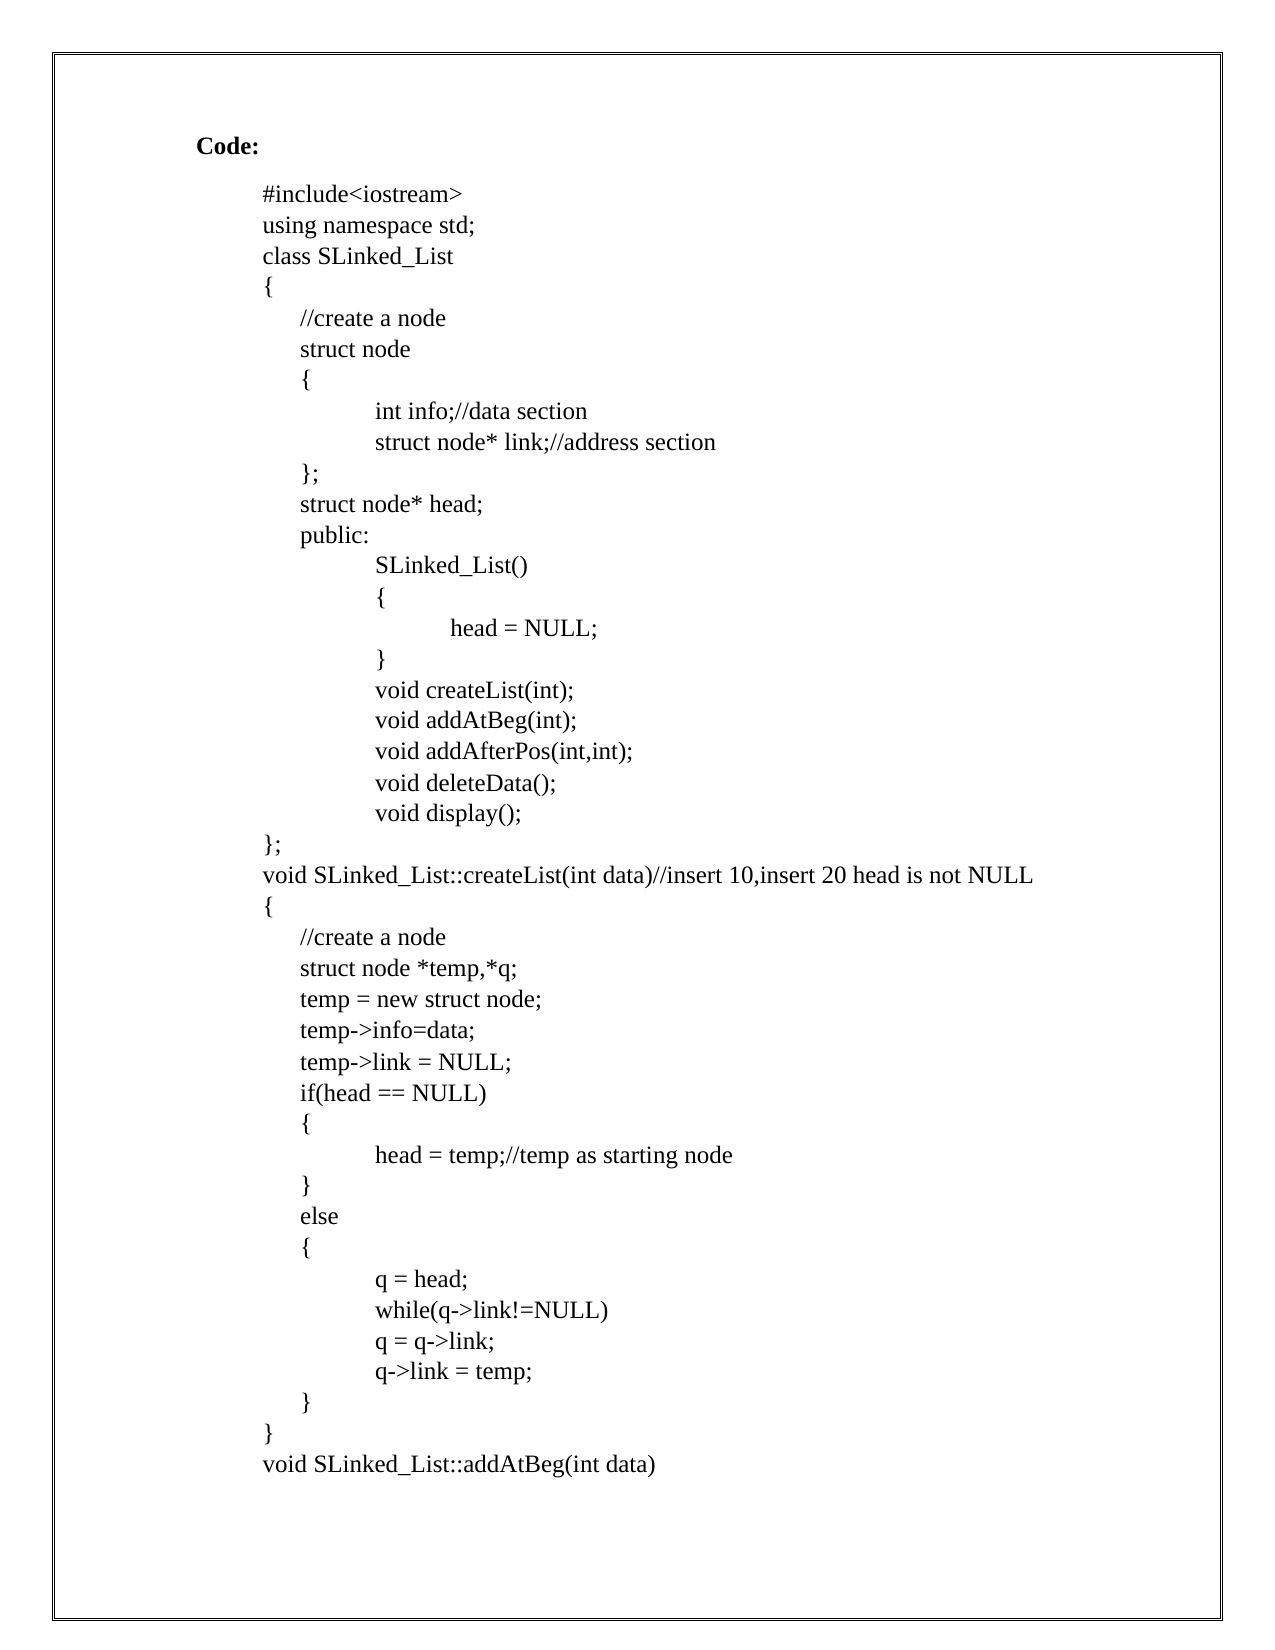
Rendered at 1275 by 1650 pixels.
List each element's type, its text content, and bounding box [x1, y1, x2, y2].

text temp->link = NULL; if(head == NULL) [300, 1047, 512, 1106]
text void createList(int); void addAtBeg(int); [375, 675, 578, 734]
text while(q->link!=NULL) q = q->link; [375, 1295, 618, 1354]
text { [300, 1109, 1162, 1137]
text //create a node struct node [300, 303, 446, 363]
subtitle Code: [121, 131, 1162, 160]
text //create a node [300, 922, 1162, 951]
text } [375, 644, 1162, 673]
text struct node *temp,*q; temp = new struct node; temp->info=data; [300, 953, 542, 1044]
text q->link = temp; [375, 1357, 1162, 1385]
text q = head; [375, 1264, 1162, 1293]
text { [300, 365, 1162, 393]
text SLinked_List() [375, 551, 1162, 579]
text void SLinked_List::addAtBeg(int data) [262, 1449, 1162, 1478]
text }; [300, 458, 1162, 487]
text int info;//data section [375, 396, 1162, 424]
text head = NULL; [450, 613, 1162, 642]
text else [300, 1201, 339, 1230]
text } [262, 1418, 339, 1447]
text void SLinked_List::createList(int data)//insert 10,insert 20 head is not NULL [262, 860, 1162, 889]
text } [300, 1170, 339, 1199]
text head = temp;//temp as starting node [375, 1140, 1162, 1168]
text struct node* link;//address section [375, 427, 1162, 456]
text { [262, 891, 1162, 920]
text void addAfterPos(int,int); void deleteData(); [375, 736, 635, 797]
text } [300, 1387, 339, 1416]
text #include<iostream> using namespace std; class SLinked_List [262, 179, 475, 270]
text struct node* head; public: [300, 489, 483, 549]
text { [300, 1232, 339, 1261]
text { [262, 272, 1162, 301]
text }; [262, 829, 1162, 858]
text void display(); [375, 799, 1162, 827]
text { [375, 582, 1162, 611]
